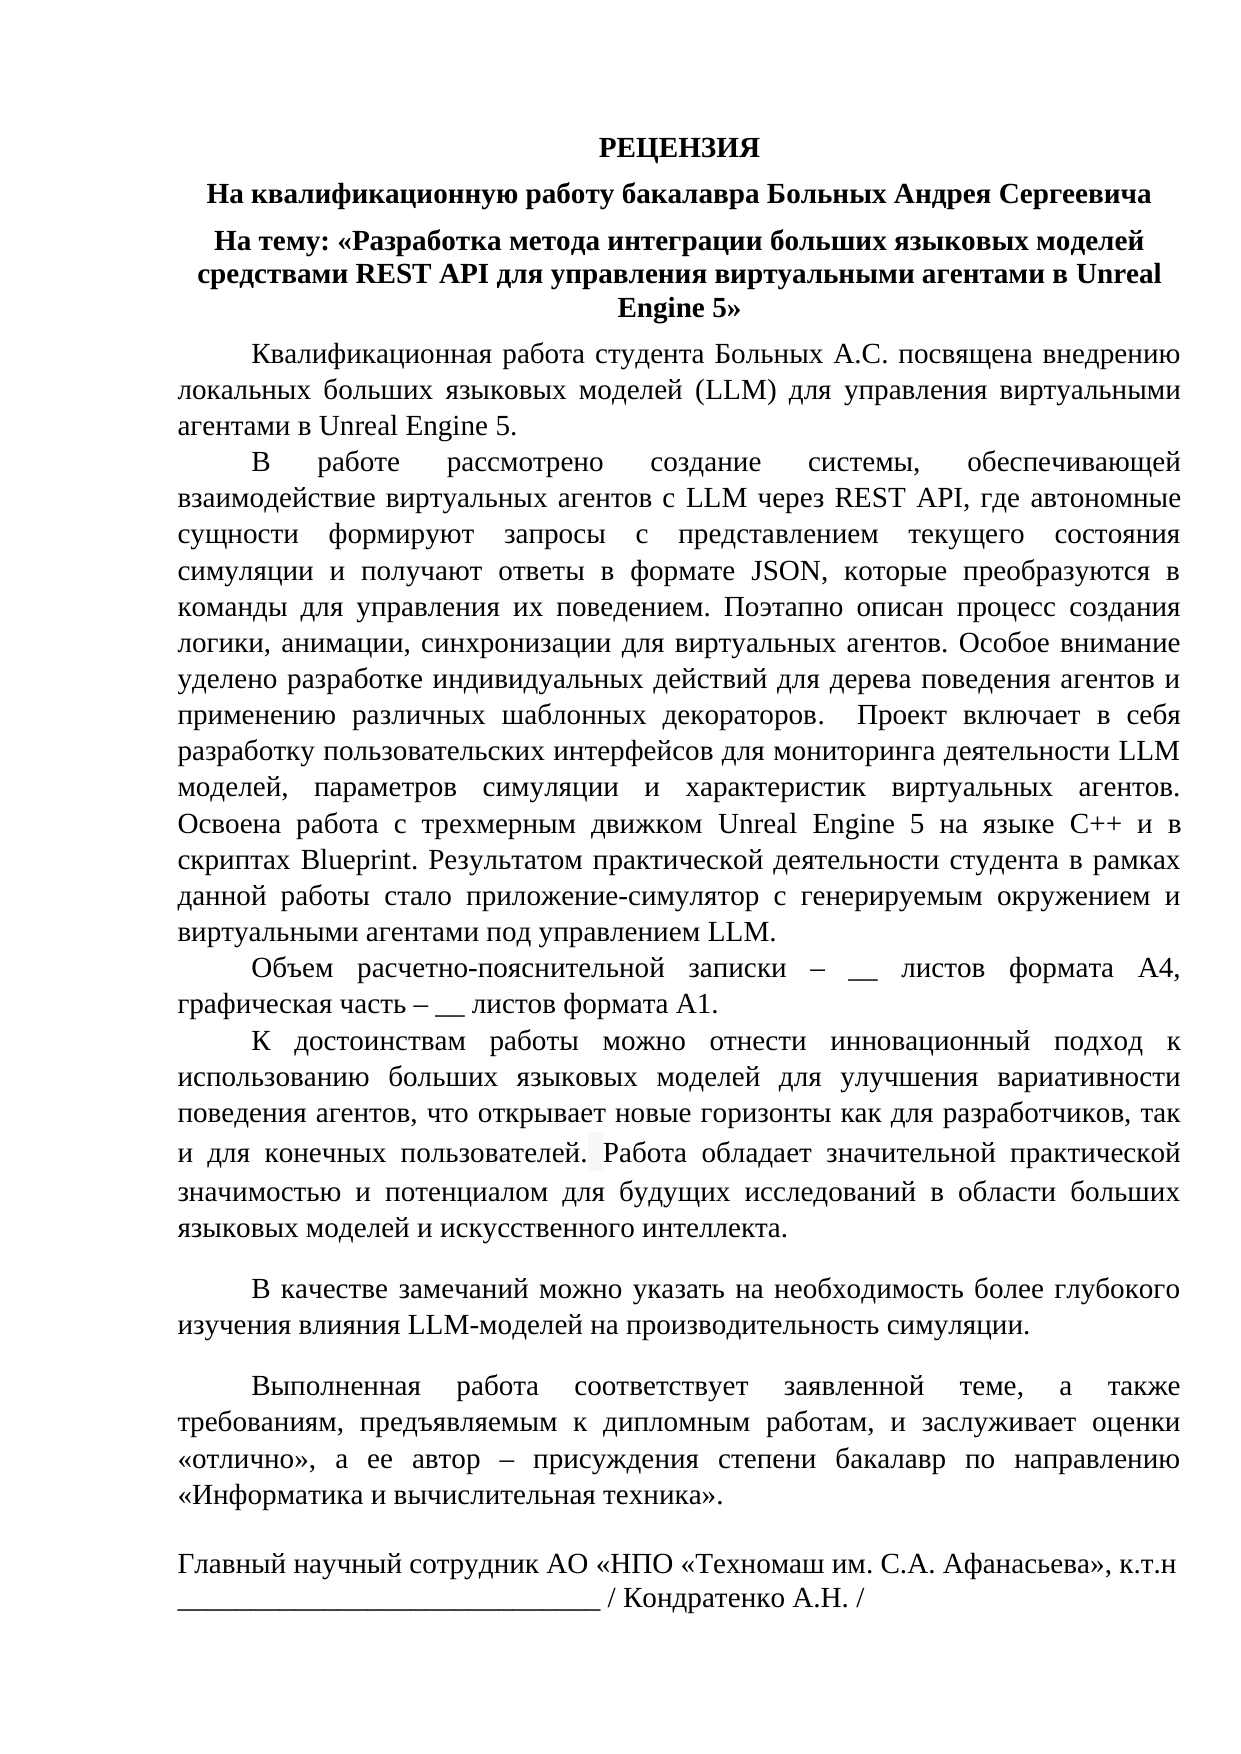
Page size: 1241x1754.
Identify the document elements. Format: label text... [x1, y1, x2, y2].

text РЕЦЕНЗИЯ [177, 131, 1181, 164]
text Главный научный сотрудник АО «НПО «Техномаш им. С.А. Афанасьева», к.т.н [177, 1547, 1181, 1580]
text В качестве замечаний можно указать на необходимость более глубокого изучения влияния LLM-моделей на производительность симуляции. [177, 1271, 1181, 1341]
text На квалификационную работу бакалавра Больных Андрея Сергеевича [177, 177, 1181, 210]
text На тему: «Разработка метода интеграции больших языковых моделей средствами REST API для управления виртуальными агентами в Unreal Engine 5» [177, 223, 1181, 323]
text Квалификационная работа студента Больных А.С. посвящена внедрению локальных больших языковых моделей (LLM) для управления виртуальными агентами в Unreal Engine 5. [177, 336, 1181, 442]
text Выполненная работа соответствует заявленной теме, а также требованиям, предъявляемым к дипломным работам, и заслуживает оценки «отлично», а ее автор – присуждения степени бакалавр по направлению «Информатика и вычислительная техника». [177, 1368, 1181, 1510]
text Объем расчетно-пояснительной записки – __ листов формата А4, графическая часть – __ листов формата А1. [177, 950, 1181, 1020]
text К достоинствам работы можно отнести инновационный подход к использованию больших языковых моделей для улучшения вариативности поведения агентов, что открывает новые горизонты как для разработчиков, так и для конечных пользователей. Работа обладает значительной практической значимостью и потенциалом для будущих исследований в области больших языковых моделей и искусственного интеллекта. [177, 1023, 1181, 1243]
text В работе рассмотрено создание системы, обеспечивающей взаимодействие виртуальных агентов с LLM через REST API, где автономные сущности формируют запросы с представлением текущего состояния симуляции и получают ответы в формате JSON, которые преобразуются в команды для управления их поведением. Поэтапно описан процесс создания логики, анимации, синхронизации для виртуальных агентов. Особое внимание уделено разработке индивидуальных действий для дерева поведения агентов и применению различных шаблонных декораторов. Проект включает в себя разработку пользовательских интерфейсов для мониторинга деятельности LLM моделей, параметров симуляции и характеристик виртуальных агентов. Освоена работа с трехмерным движком Unreal Engine 5 на языке C++ и в скриптах Blueprint. Результатом практической деятельности студента в рамках данной работы стало приложение-симулятор с генерируемым окружением и виртуальными агентами под управлением LLM. [177, 444, 1181, 948]
text _____________________________ / Кондратенко А.Н. / [177, 1580, 1181, 1614]
